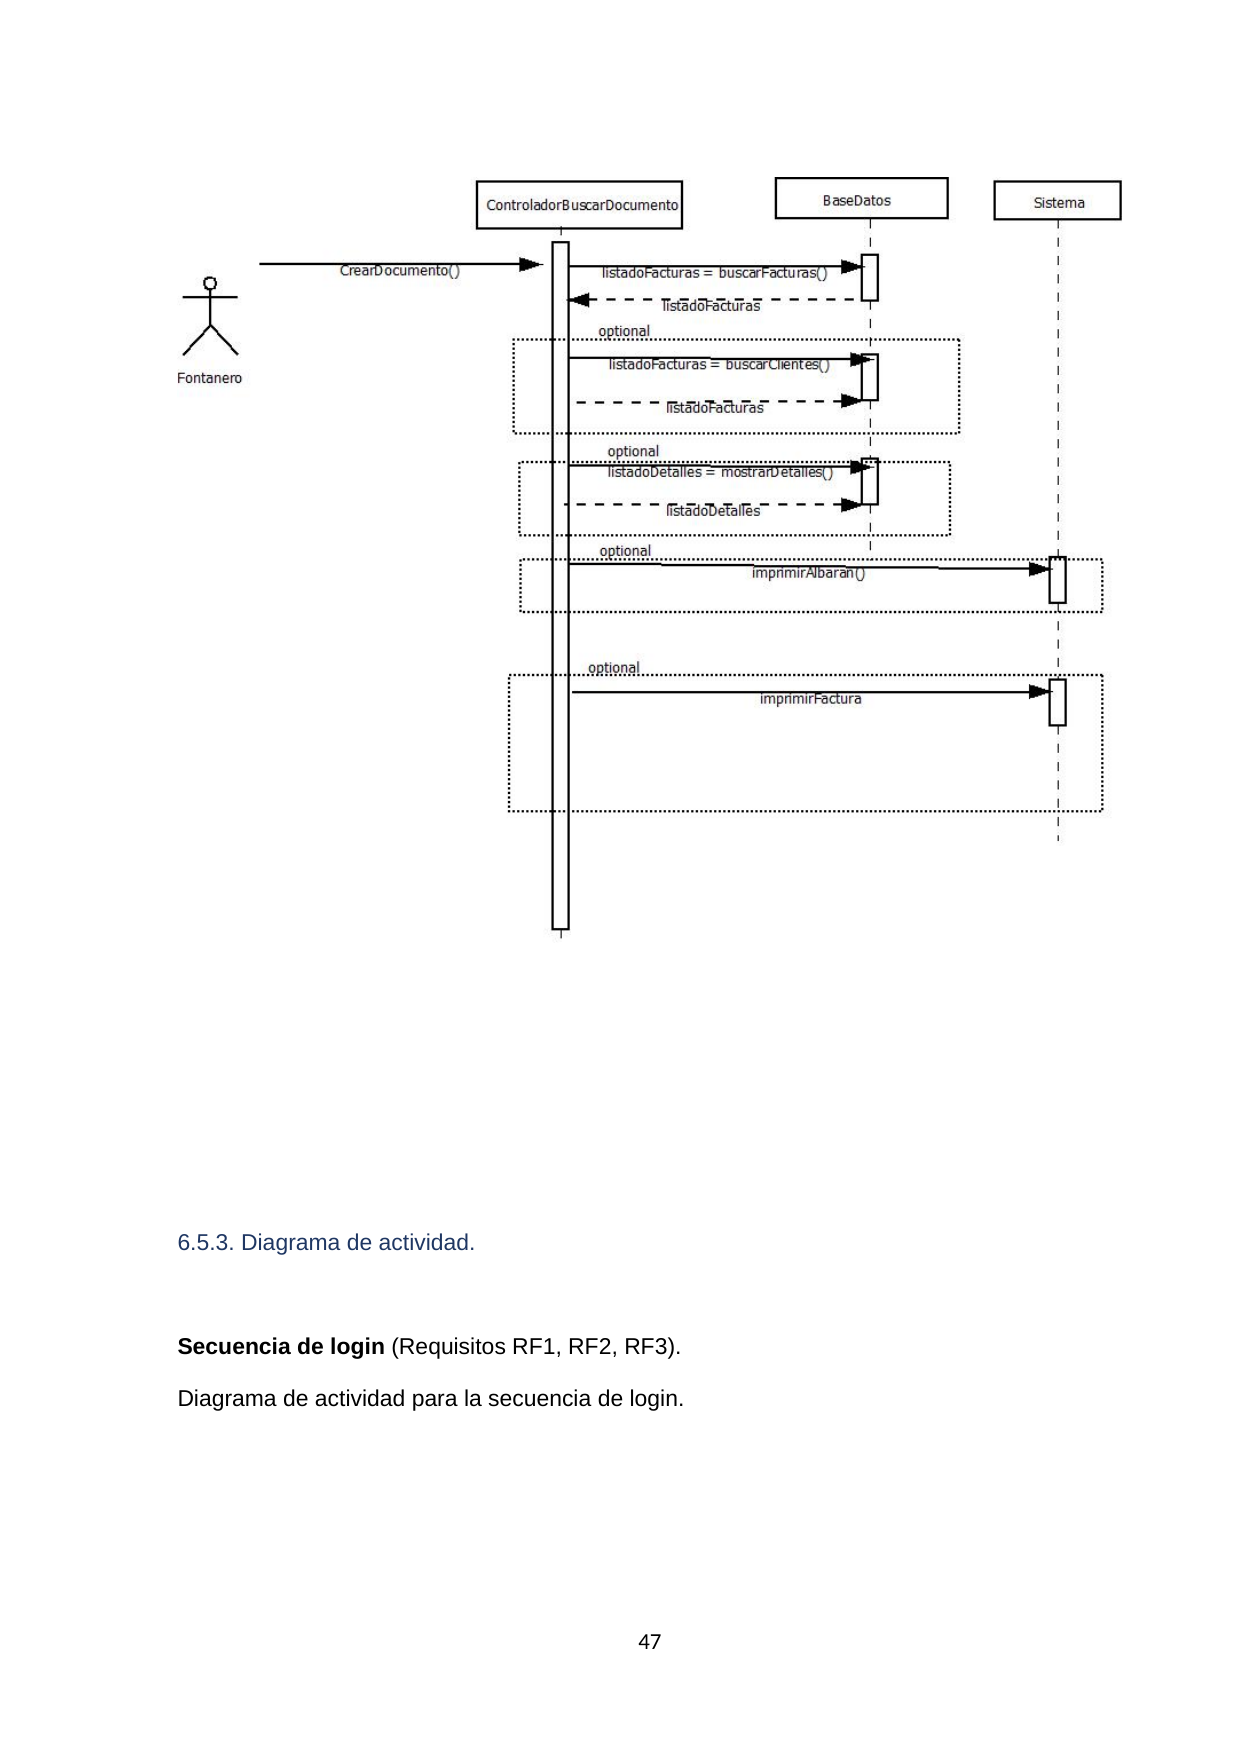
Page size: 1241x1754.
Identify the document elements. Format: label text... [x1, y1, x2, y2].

picture [177, 177, 1123, 943]
subtitle 6.5.3. Diagrama de actividad. [177, 1229, 1122, 1255]
text Secuencia de login (Requisitos RF1, RF2, RF3). [177, 1333, 1122, 1359]
text Diagrama de actividad para la secuencia de login. [177, 1385, 1122, 1411]
